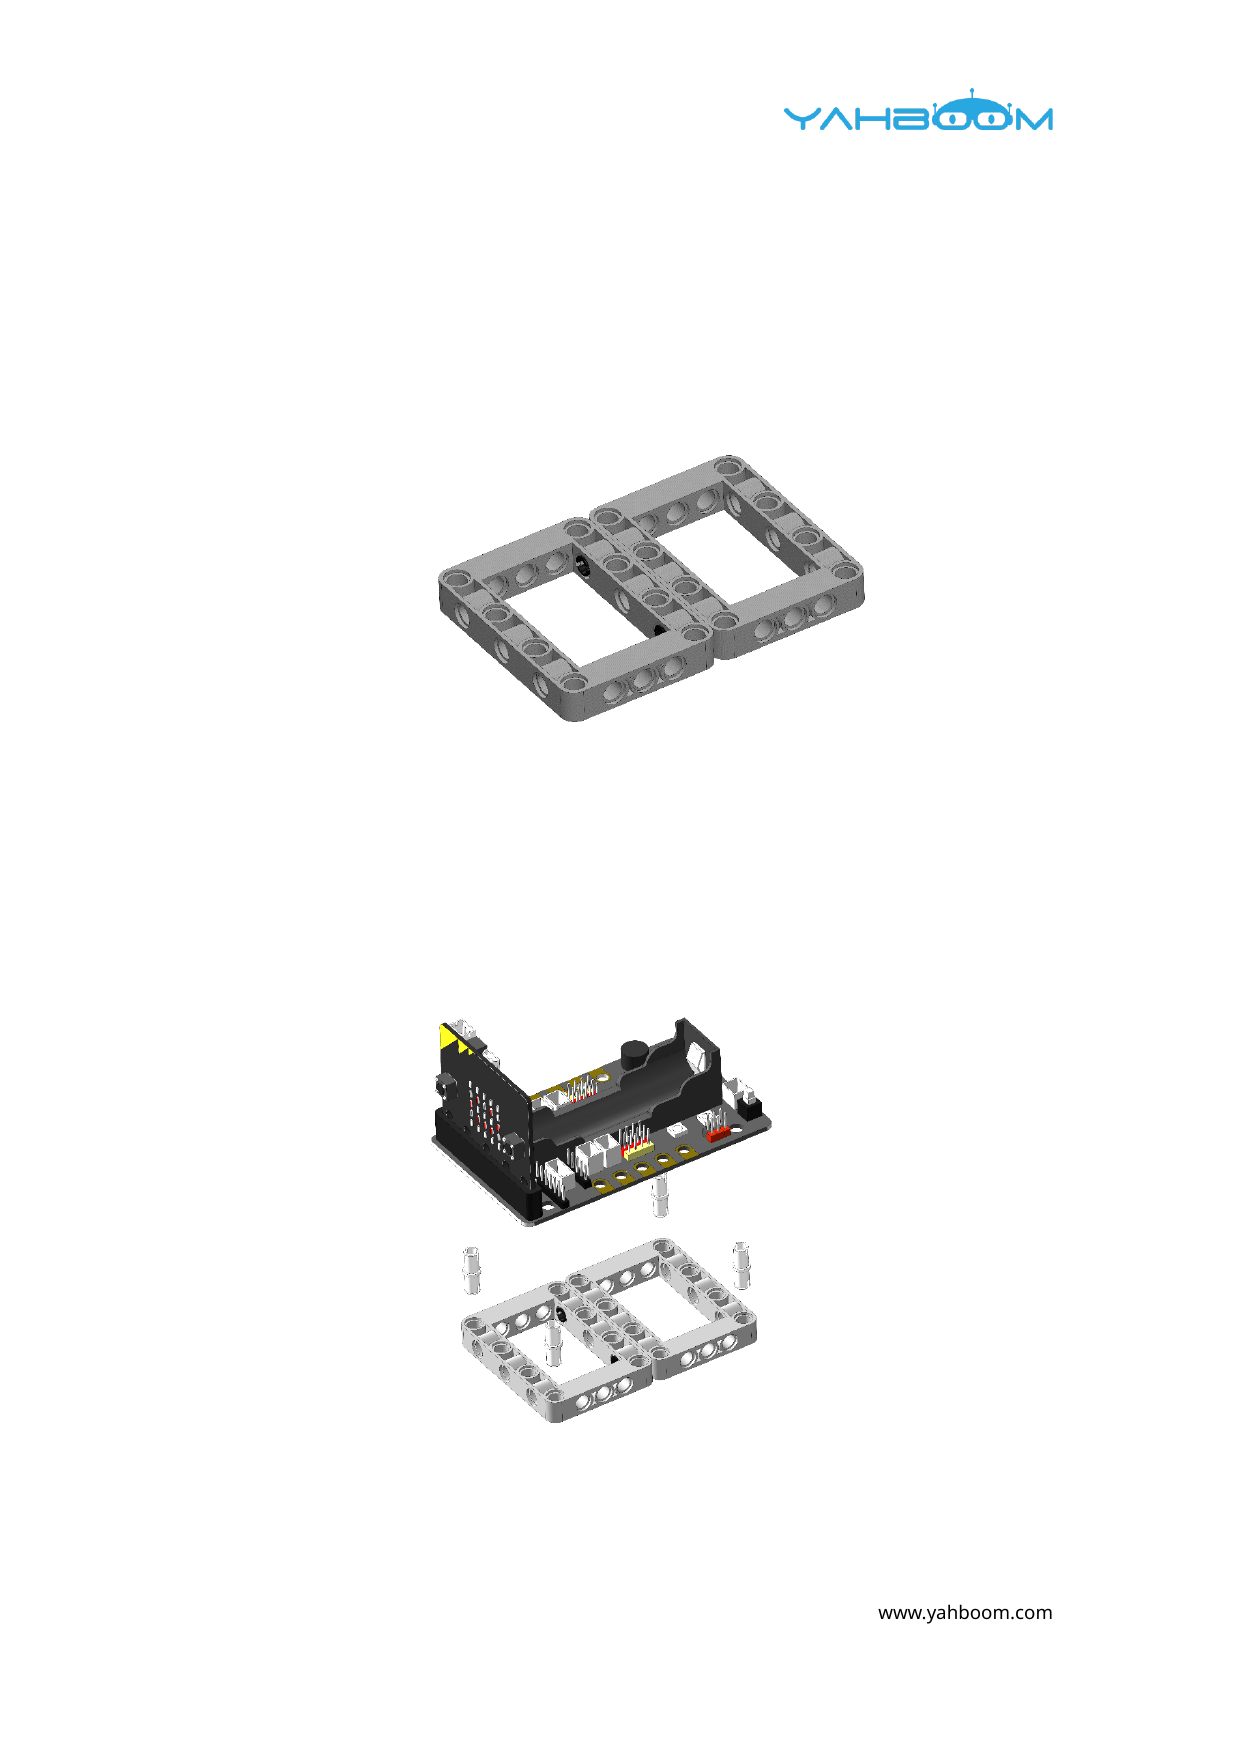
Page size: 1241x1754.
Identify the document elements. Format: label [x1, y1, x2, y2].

picture [187, 842, 1053, 1511]
picture [784, 88, 1053, 130]
picture [187, 159, 1053, 829]
